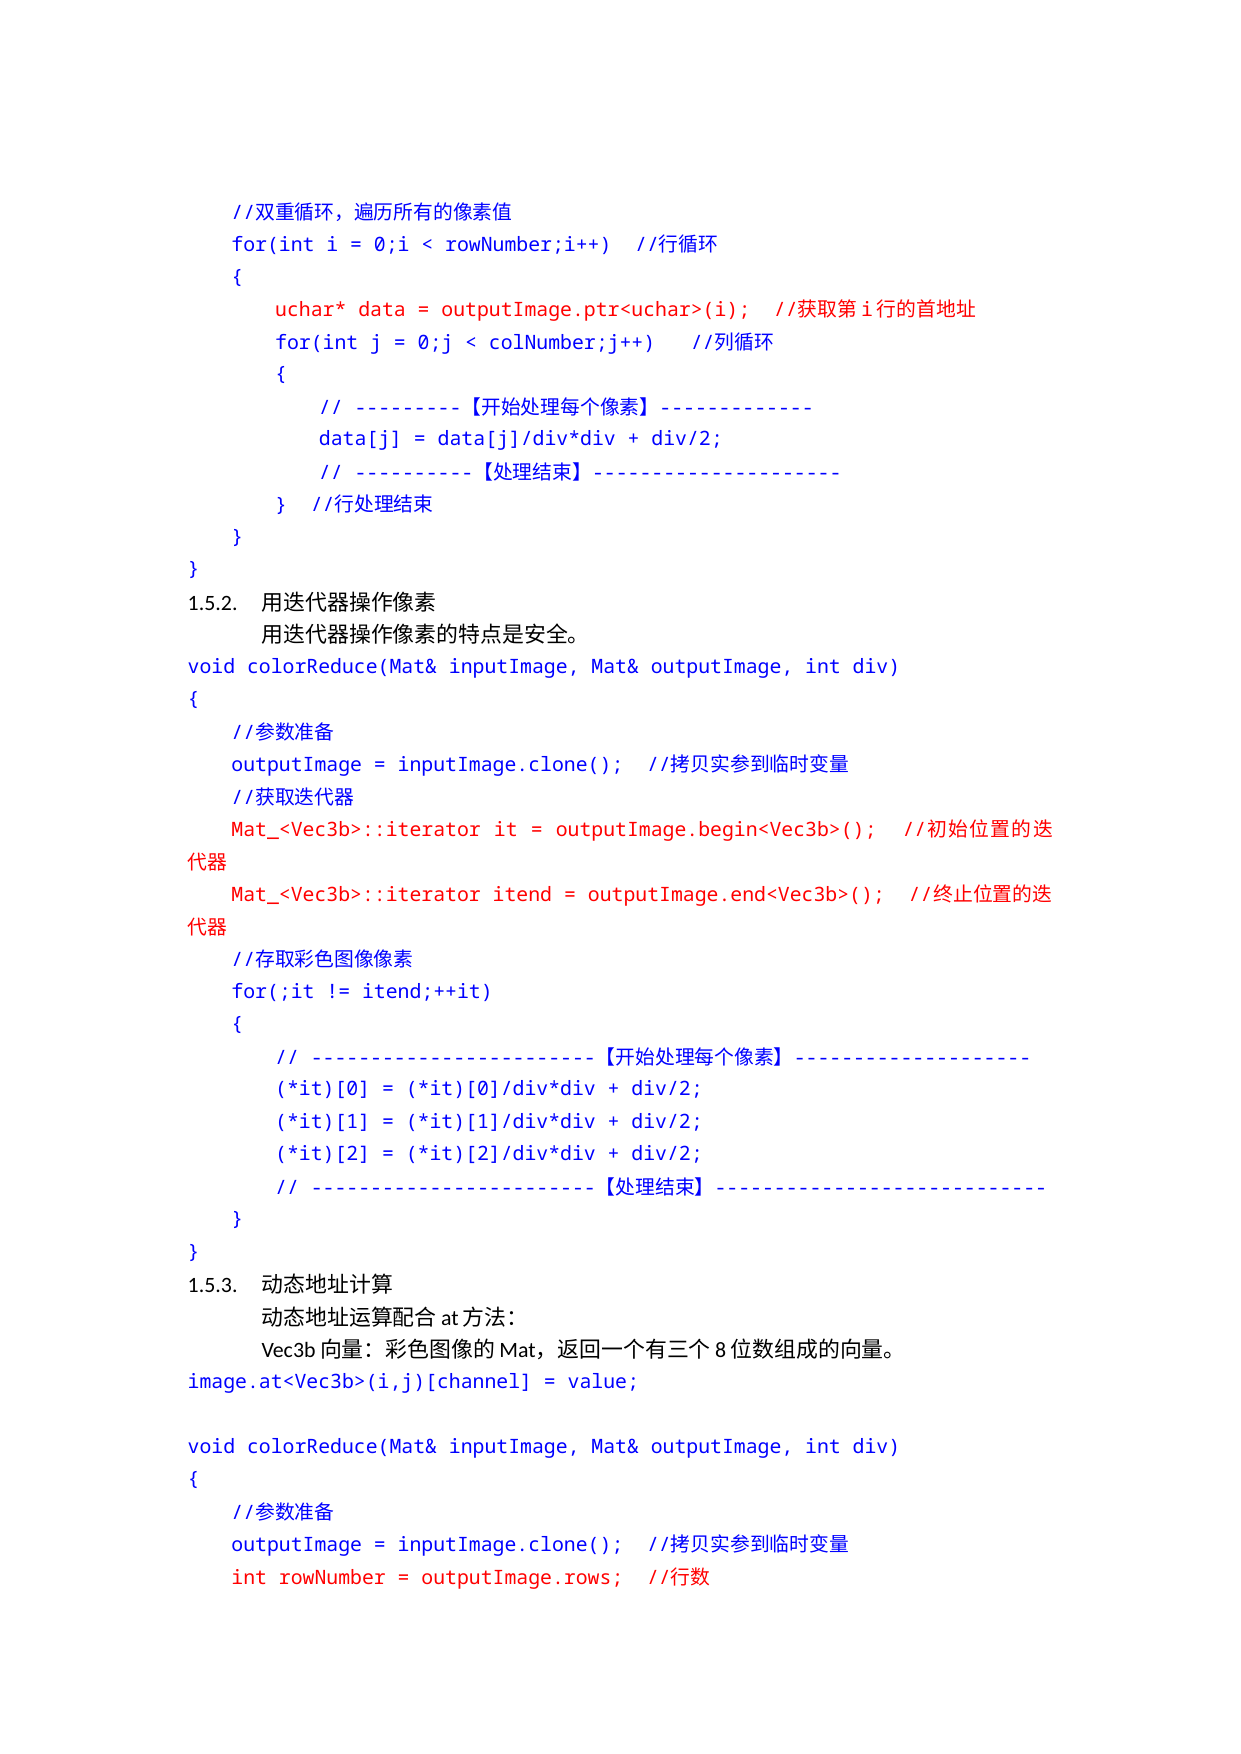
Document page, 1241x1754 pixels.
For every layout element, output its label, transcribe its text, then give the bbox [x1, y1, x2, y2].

list Vec3b向量：彩色图像的Mat，返回一个有三个8位数组成的向量。 [261, 1332, 1053, 1364]
text void colorReduce(Mat& inputImage, Mat& outputImage, int div) [187, 649, 1053, 682]
text { [187, 682, 1053, 714]
text for(int j = 0;j < colNumber;j++) //列循环 [187, 324, 1053, 357]
text void colorReduce(Mat& inputImage, Mat& outputImage, int div) [187, 1429, 1053, 1462]
text } [187, 552, 1053, 584]
text uchar* data = outputImage.ptr<uchar>(i); //获取第i行的首地址 [187, 292, 1053, 324]
text // ---------【开始处理每个像素】------------- [187, 389, 1053, 422]
text { [187, 259, 1053, 292]
text //获取迭代器 [187, 779, 1053, 812]
text //双重循环，遍历所有的像素值 [187, 194, 1053, 227]
text (*it)[2] = (*it)[2]/div*div + div/2; [187, 1137, 1053, 1169]
text // ------------------------【处理结束】---------------------------- [187, 1169, 1053, 1202]
text //参数准备 [187, 714, 1053, 747]
text } [187, 1234, 1053, 1267]
text { [187, 1462, 1053, 1494]
text image.at<Vec3b>(i,j)[channel] = value; [187, 1364, 1053, 1397]
text outputImage = inputImage.clone(); //拷贝实参到临时变量 [187, 1527, 1053, 1559]
text for(int i = 0;i < rowNumber;i++) //行循环 [187, 227, 1053, 259]
list 用迭代器操作像素的特点是安全。 [261, 617, 1053, 649]
text data[j] = data[j]/div*div + div/2; [187, 422, 1053, 454]
text // ----------【处理结束】--------------------- [187, 454, 1053, 487]
text (*it)[1] = (*it)[1]/div*div + div/2; [187, 1104, 1053, 1137]
text } //行处理结束 [187, 487, 1053, 519]
text Mat_<Vec3b>::iterator itend = outputImage.end<Vec3b>(); //终止位置的迭代器 [187, 877, 1053, 942]
text (*it)[0] = (*it)[0]/div*div + div/2; [187, 1072, 1053, 1104]
list 动态地址运算配合at方法： [261, 1299, 1053, 1332]
list 动态地址计算 [187, 1267, 1053, 1299]
text //存取彩色图像像素 [187, 942, 1053, 974]
text //参数准备 [187, 1494, 1053, 1527]
text { [187, 357, 1053, 389]
text // ------------------------【开始处理每个像素】-------------------- [187, 1039, 1053, 1072]
text } [187, 519, 1053, 552]
list 用迭代器操作像素 [187, 584, 1053, 617]
text int rowNumber = outputImage.rows; //行数 [187, 1559, 1053, 1592]
text for(;it != itend;++it) [187, 974, 1053, 1007]
text outputImage = inputImage.clone(); //拷贝实参到临时变量 [187, 747, 1053, 779]
text { [187, 1007, 1053, 1039]
text } [187, 1202, 1053, 1234]
text Mat_<Vec3b>::iterator it = outputImage.begin<Vec3b>(); //初始位置的迭代器 [187, 812, 1053, 877]
